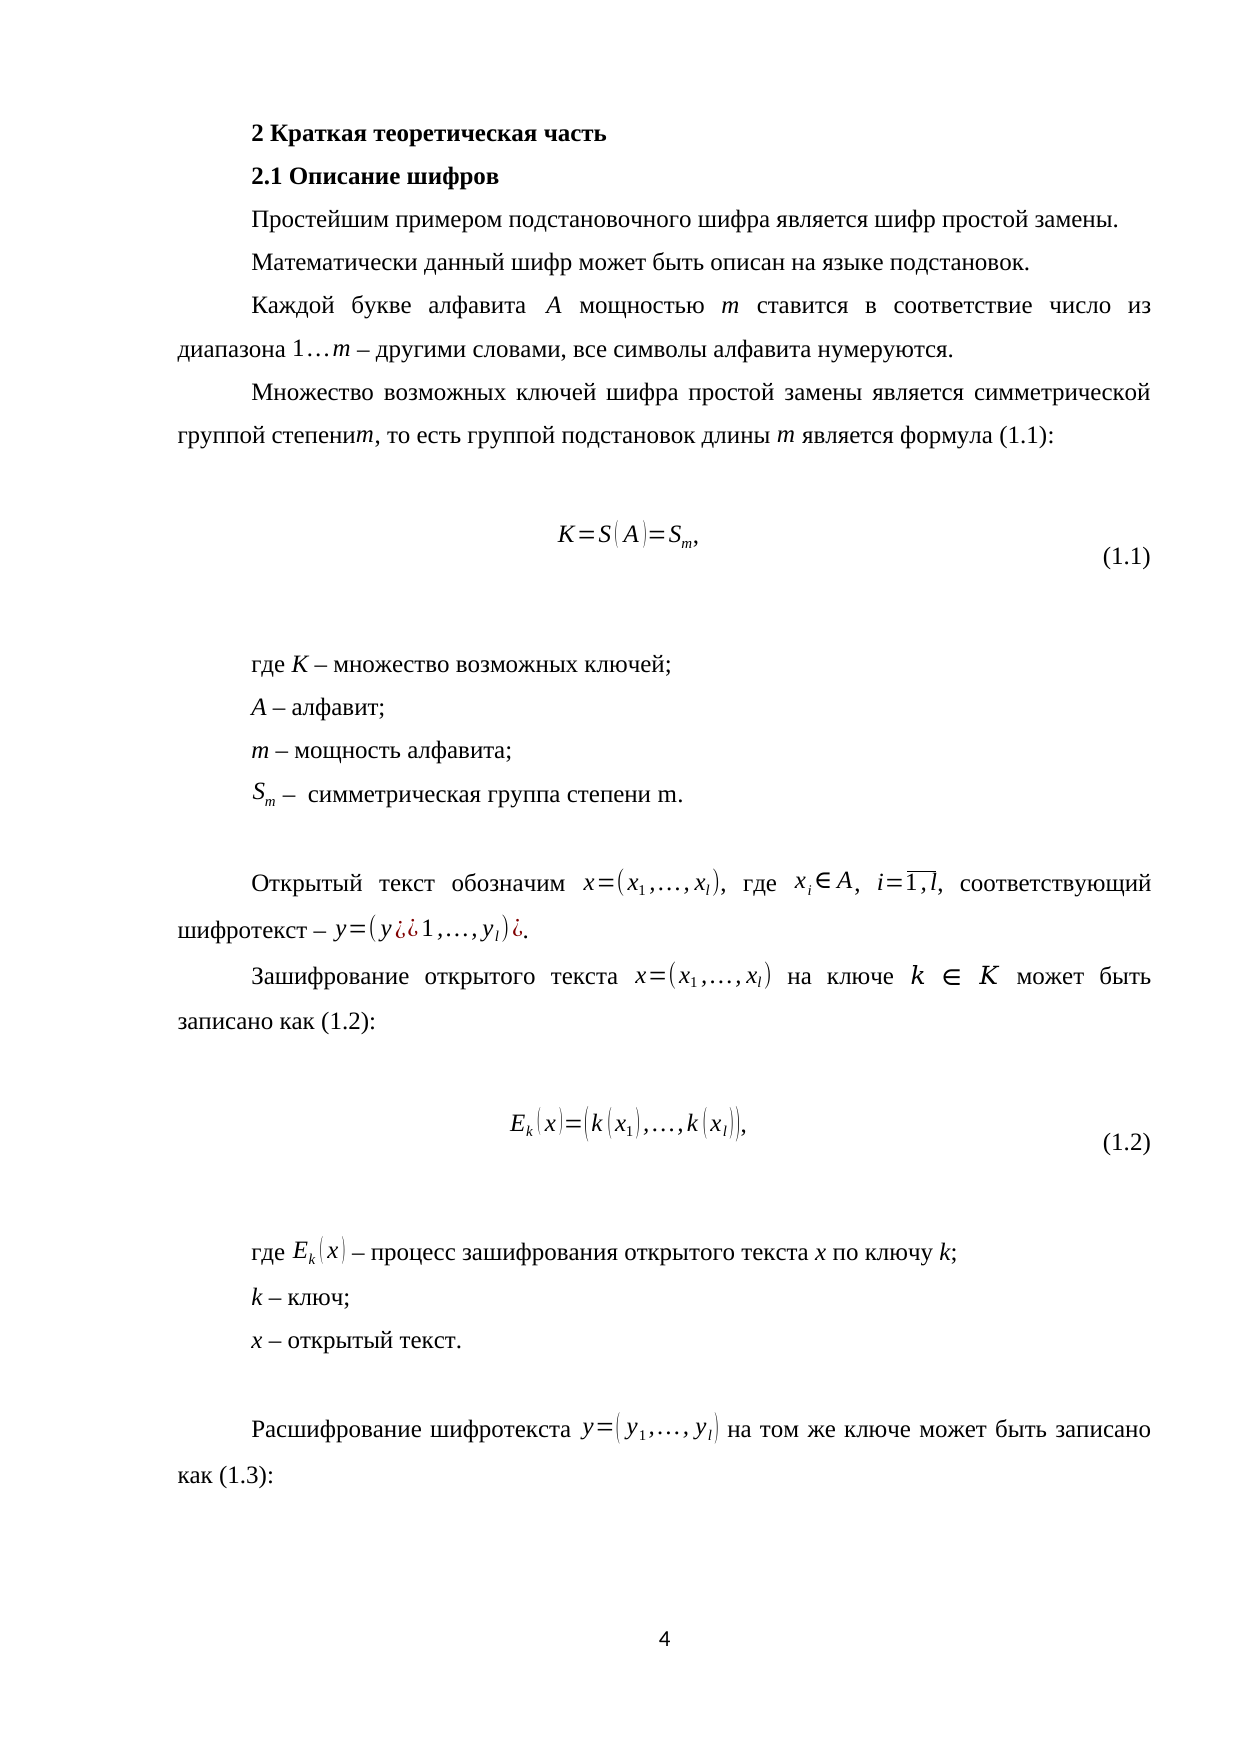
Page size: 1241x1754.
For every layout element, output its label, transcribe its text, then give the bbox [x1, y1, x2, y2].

text k – ключ; [177, 1282, 1152, 1311]
table_header (1.2) [1078, 1105, 1175, 1179]
table_header (1.1) [1078, 519, 1175, 593]
text Множество возможных ключей шифра простой замены является симметрической группой степени, то есть группой подстановок длины является формула (1.1): [177, 377, 1152, 449]
table_header , [177, 1105, 1078, 1179]
text Простейшим примером подстановочного шифра является шифр простой замены. [177, 204, 1152, 233]
subtitle 2.1 Описание шифров [177, 161, 1152, 190]
text A – алфавит; [177, 692, 1152, 721]
text где K – множество возможных ключей; [177, 649, 1152, 677]
text m – мощность алфавита; [177, 735, 1152, 764]
text Открытый текст обозначим , где , , соответствующий шифротекст ‒ . [177, 867, 1152, 945]
text – симметрическая группа степени m. [177, 778, 1152, 809]
text где – процесс зашифрования открытого текста x по ключу k; [177, 1234, 1152, 1267]
table_header , [177, 519, 1078, 593]
text x – открытый текст. [177, 1325, 1152, 1354]
subtitle 2 Краткая теоретическая часть [177, 118, 1152, 147]
text Зашифрование открытого текста на ключе 𝑘 ∈ 𝐾 может быть записано как (1.2): [177, 959, 1152, 1035]
text Математически данный шифр может быть описан на языке подстановок. [177, 247, 1152, 276]
text Расшифрование шифротекста на том же ключе может быть записано как (1.3): [177, 1411, 1152, 1489]
text Каждой букве алфавита мощностью ставится в соответствие число из диапазона ‒ другими словами, все символы алфавита нумеруются. [177, 291, 1152, 362]
